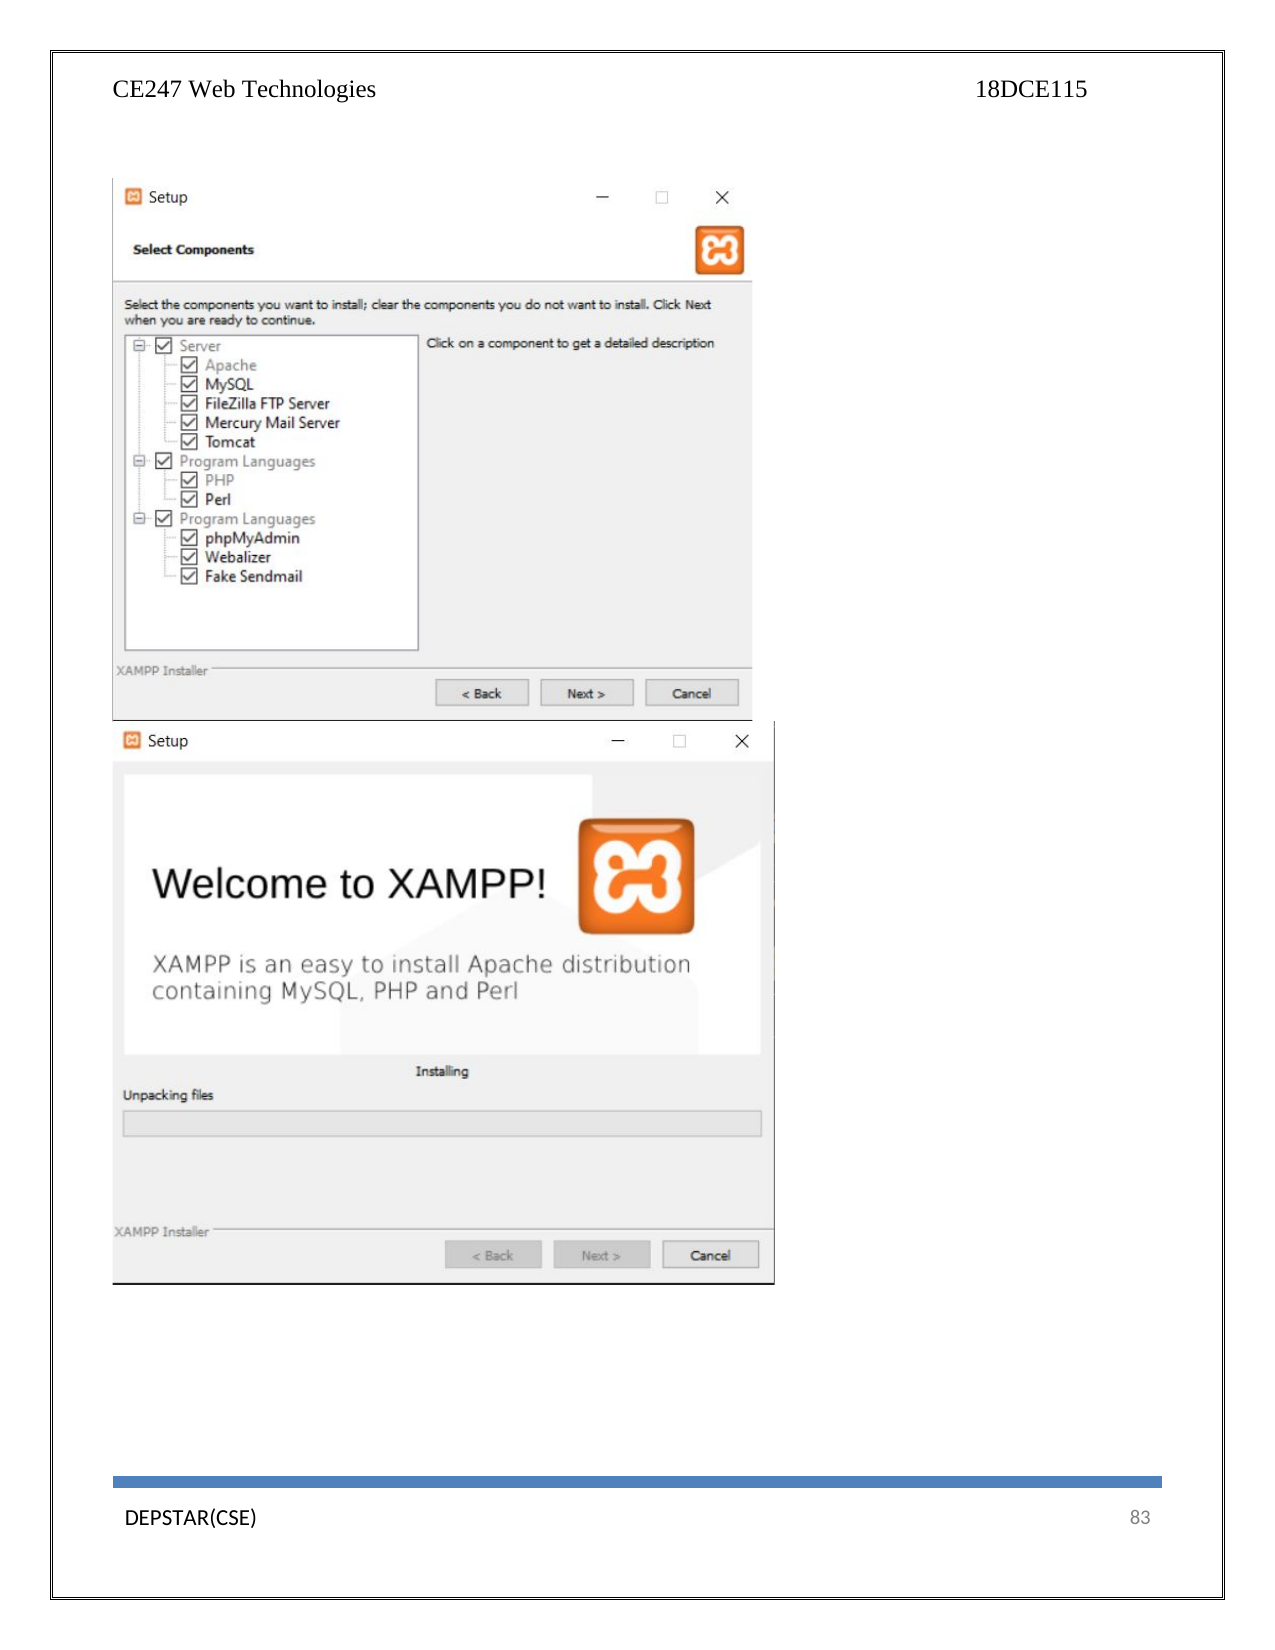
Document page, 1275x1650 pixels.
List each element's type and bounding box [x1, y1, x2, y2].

picture [112, 178, 775, 1285]
